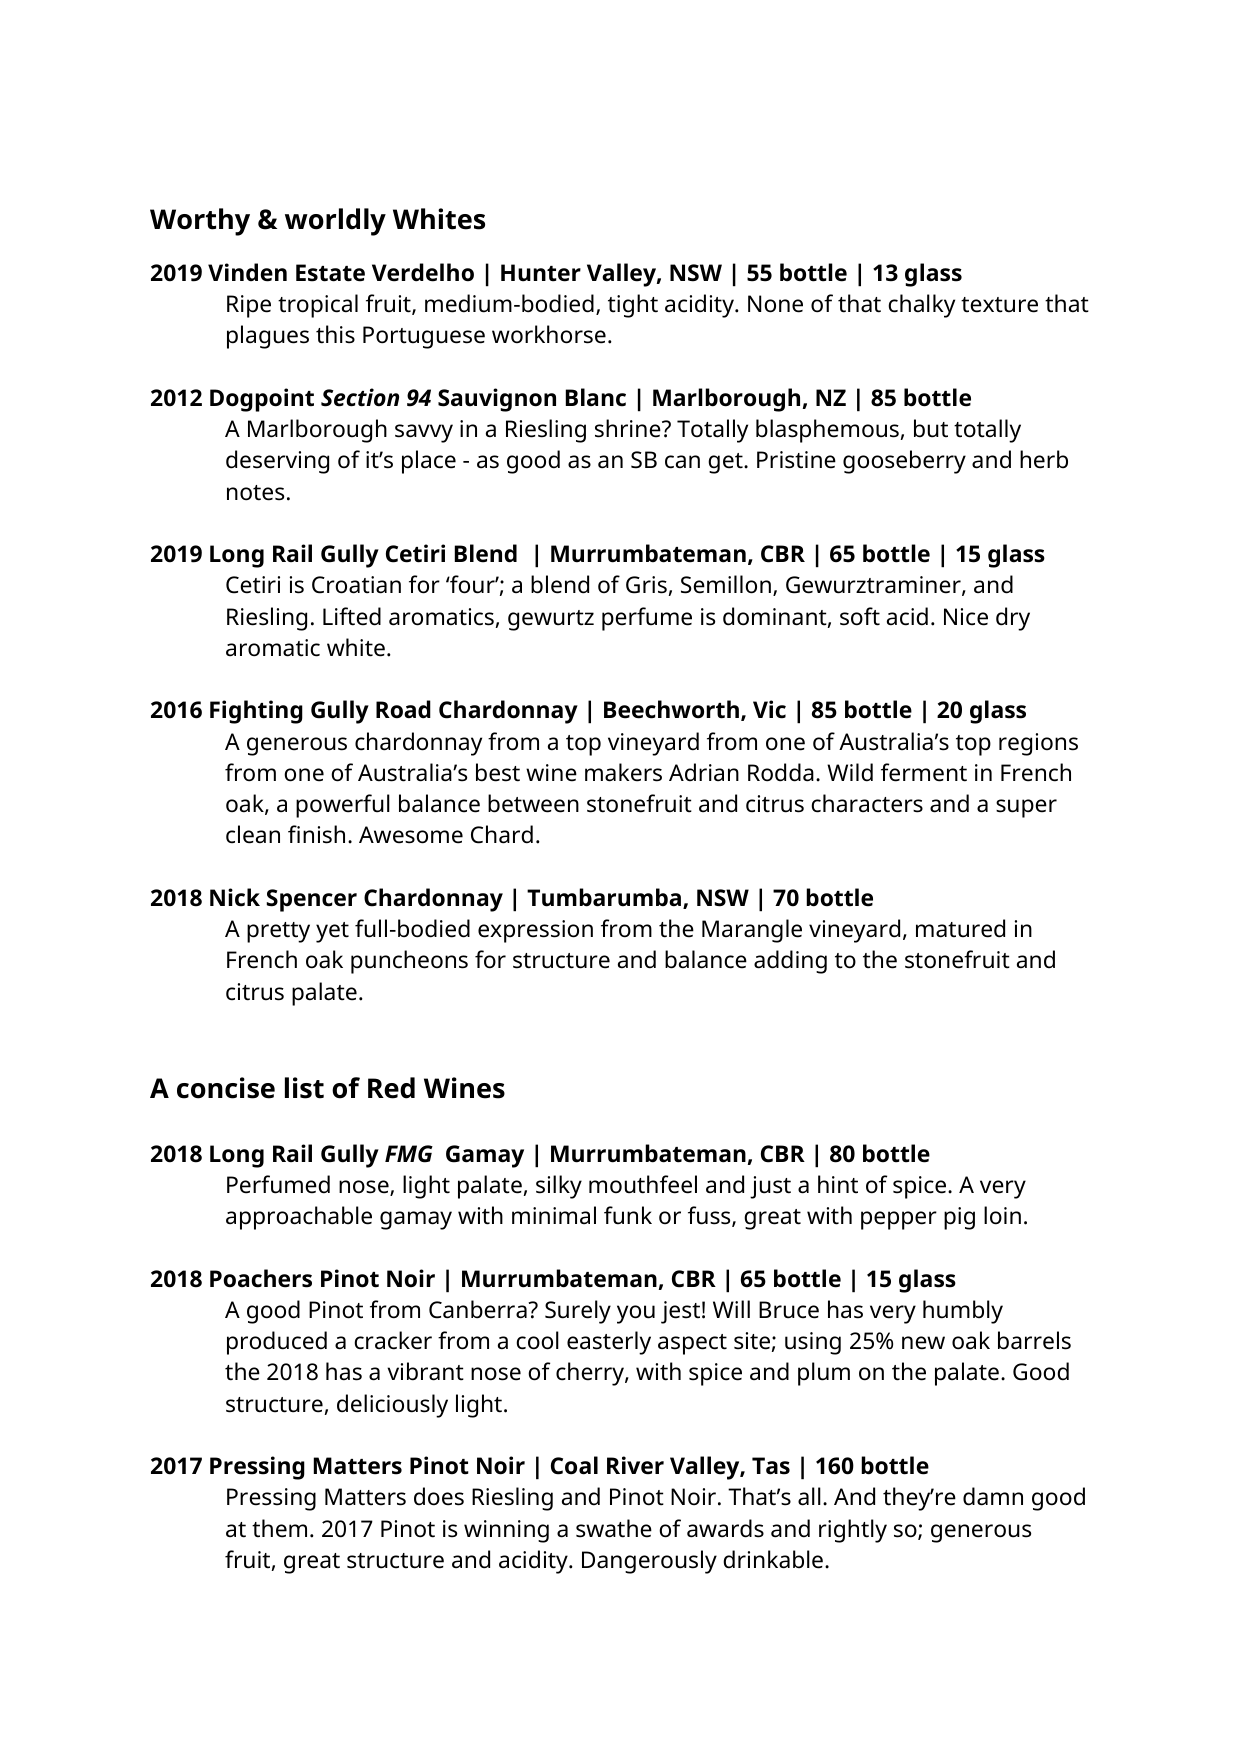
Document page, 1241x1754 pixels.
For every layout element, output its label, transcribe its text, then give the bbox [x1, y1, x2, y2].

text A generous chardonnay from a top vineyard from one of Australia’s top regions from one of Australia’s best wine makers Adrian Rodda. Wild ferment in French oak, a powerful balance between stonefruit and citrus characters and a super clean finish. Awesome Chard. [225, 726, 1090, 851]
text Worthy & worldly Whites [150, 200, 1090, 237]
text 2017 Pressing Matters Pinot Noir | Coal River Valley, Tas | 160 bottle [150, 1450, 1090, 1481]
text 2019 Long Rail Gully Cetiri Blend | Murrumbateman, CBR | 65 bottle | 15 glass [150, 538, 1090, 569]
text 2018 Poachers Pinot Noir | Murrumbateman, CBR | 65 bottle | 15 glass [150, 1262, 1090, 1294]
text A Marlborough savvy in a Riesling shrine? Totally blasphemous, but totally deserving of it’s place - as good as an SB can get. Pristine gooseberry and herb notes. [225, 413, 1090, 507]
text 2019 Vinden Estate Verdelho | Hunter Valley, NSW | 55 bottle | 13 glass [150, 257, 1090, 288]
text 2016 Fighting Gully Road Chardonnay | Beechworth, Vic | 85 bottle | 20 glass [150, 694, 1090, 726]
text A good Pinot from Canberra? Surely you jest! Will Bruce has very humbly produced a cracker from a cool easterly aspect site; using 25% new oak barrels the 2018 has a vibrant nose of cherry, with spice and plum on the palate. Good structure, deliciously light. [225, 1294, 1090, 1419]
text Ripe tropical fruit, medium-bodied, tight acidity. None of that chalky texture that plagues this Portuguese workhorse. [225, 288, 1090, 351]
text 2012 Dogpoint Section 94 Sauvignon Blanc | Marlborough, NZ | 85 bottle [150, 382, 1090, 413]
text A concise list of Red Wines [150, 1069, 1090, 1106]
text 2018 Long Rail Gully FMG Gamay | Murrumbateman, CBR | 80 bottle [150, 1137, 1090, 1169]
text Perfumed nose, light palate, silky mouthfeel and just a hint of spice. A very approachable gamay with minimal funk or fuss, great with pepper pig loin. [225, 1169, 1090, 1231]
text Cetiri is Croatian for ‘four’; a blend of Gris, Semillon, Gewurztraminer, and Riesling. Lifted aromatics, gewurtz perfume is dominant, soft acid. Nice dry aromatic white. [225, 569, 1090, 663]
text Pressing Matters does Riesling and Pinot Noir. That’s all. And they’re damn good at them. 2017 Pinot is winning a swathe of awards and rightly so; generous fruit, great structure and acidity. Dangerously drinkable. [225, 1481, 1090, 1575]
text A pretty yet full-bodied expression from the Marangle vineyard, matured in French oak puncheons for structure and balance adding to the stonefruit and citrus palate. [225, 913, 1090, 1007]
text 2018 Nick Spencer Chardonnay | Tumbarumba, NSW | 70 bottle [150, 882, 1090, 913]
